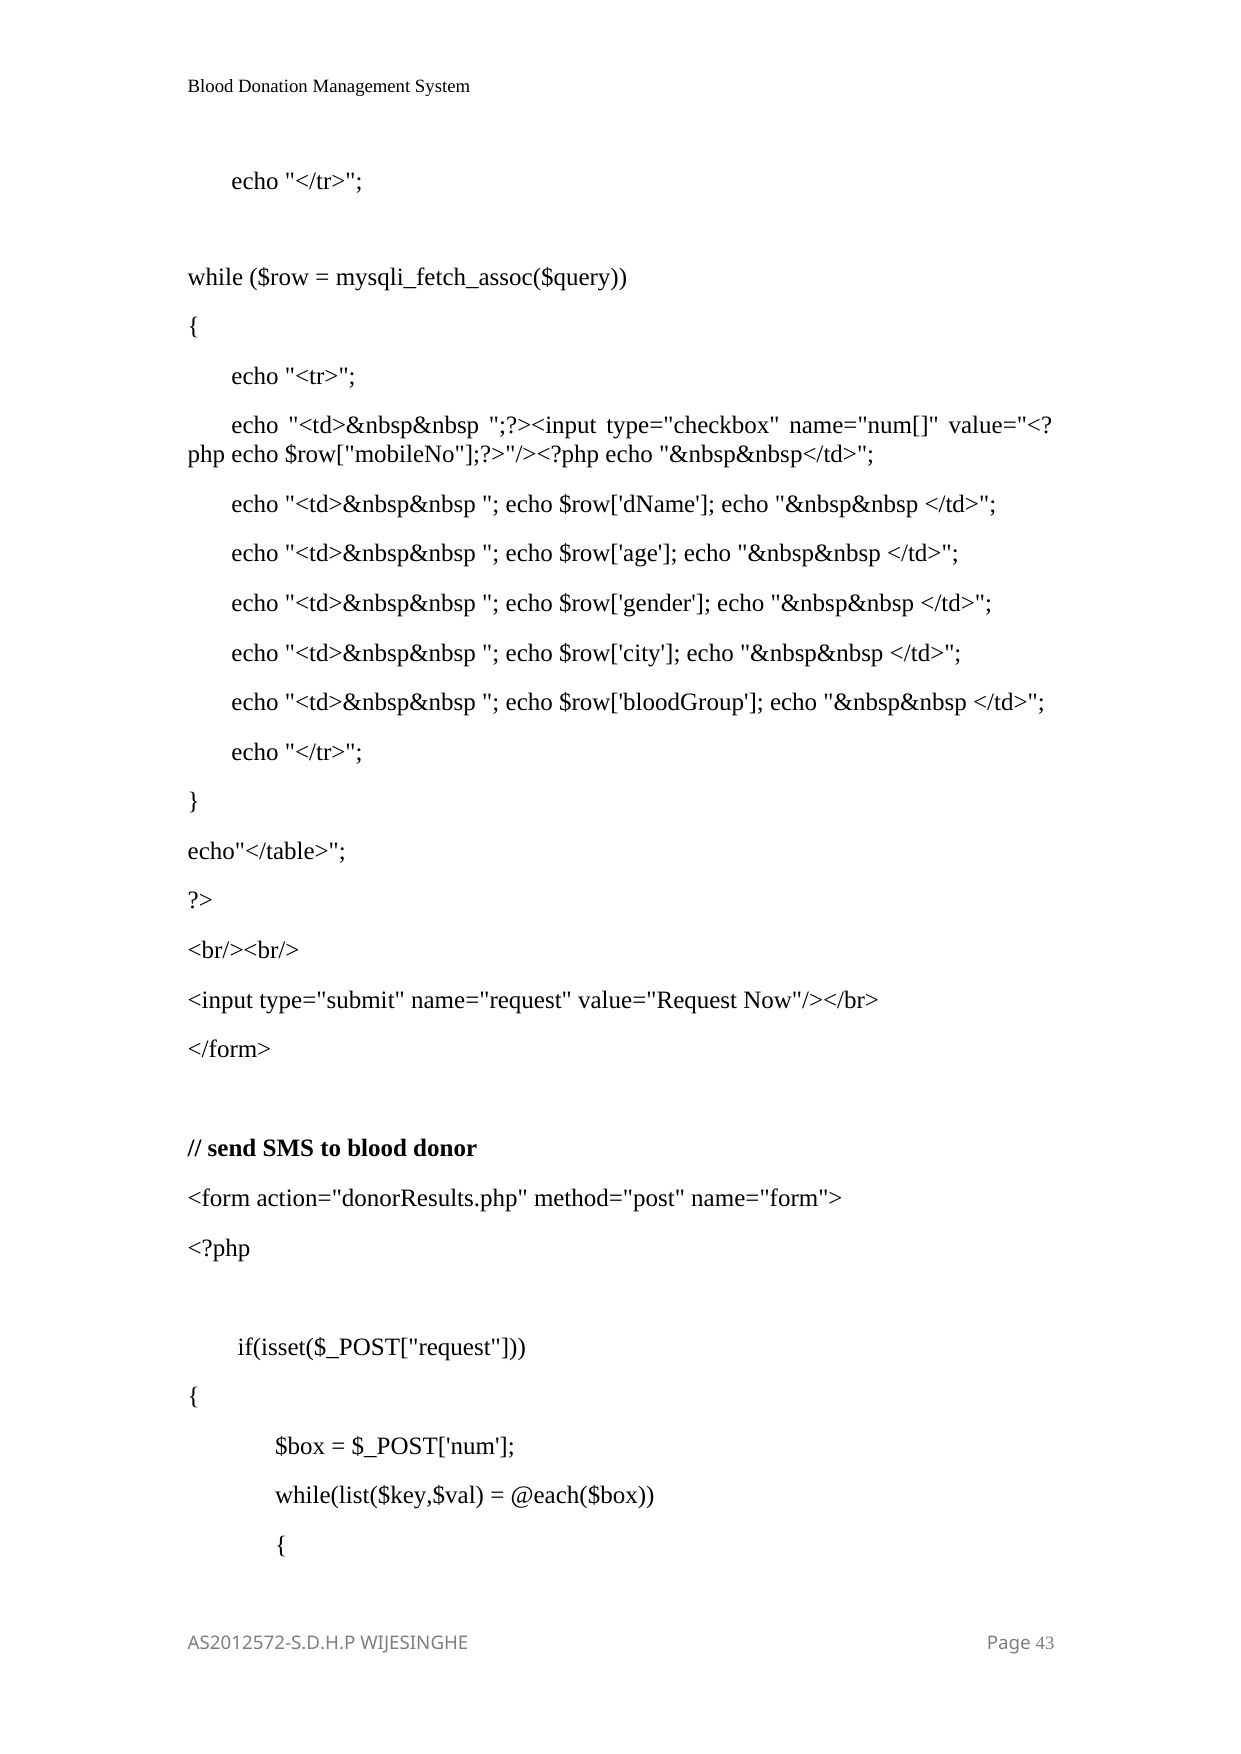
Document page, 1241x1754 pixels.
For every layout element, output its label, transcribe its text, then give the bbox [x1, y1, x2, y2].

text echo "</tr>"; [187, 737, 1053, 766]
text <br/><br/> [187, 935, 1053, 964]
text echo "</tr>"; [187, 166, 1053, 195]
text echo "<td>&nbsp&nbsp ";?><input type="checkbox" name="num[]" value="<?php echo $row["mobileNo"];?>"/><?php echo "&nbsp&nbsp</td>"; [187, 411, 1053, 468]
text { [187, 1381, 1053, 1410]
text echo "<tr>"; [187, 361, 1053, 390]
text } [187, 786, 1053, 815]
text echo "<td>&nbsp&nbsp "; echo $row['age']; echo "&nbsp&nbsp </td>"; [187, 538, 1053, 567]
text ?> [187, 886, 1053, 914]
text // send SMS to blood donor [187, 1133, 1053, 1162]
text while(list($key,$val) = @each($box)) [187, 1481, 1053, 1509]
text $box = $_POST['num']; [187, 1431, 1053, 1460]
text <form action="donorResults.php" method="post" name="form"> [187, 1183, 1053, 1212]
text { [187, 311, 1053, 340]
text <input type="submit" name="request" value="Request Now"/></br> [187, 985, 1053, 1013]
text echo"</table>"; [187, 836, 1053, 865]
text echo "<td>&nbsp&nbsp "; echo $row['dName']; echo "&nbsp&nbsp </td>"; [187, 489, 1053, 518]
text while ($row = mysqli_fetch_assoc($query)) [187, 262, 1053, 291]
text </form> [187, 1034, 1053, 1063]
text if(isset($_POST["request"])) [187, 1332, 1053, 1361]
text <?php [187, 1233, 1053, 1261]
text echo "<td>&nbsp&nbsp "; echo $row['city']; echo "&nbsp&nbsp </td>"; [187, 638, 1053, 666]
text echo "<td>&nbsp&nbsp "; echo $row['gender']; echo "&nbsp&nbsp </td>"; [187, 588, 1053, 617]
text echo "<td>&nbsp&nbsp "; echo $row['bloodGroup']; echo "&nbsp&nbsp </td>"; [187, 687, 1053, 716]
text { [187, 1530, 1053, 1559]
